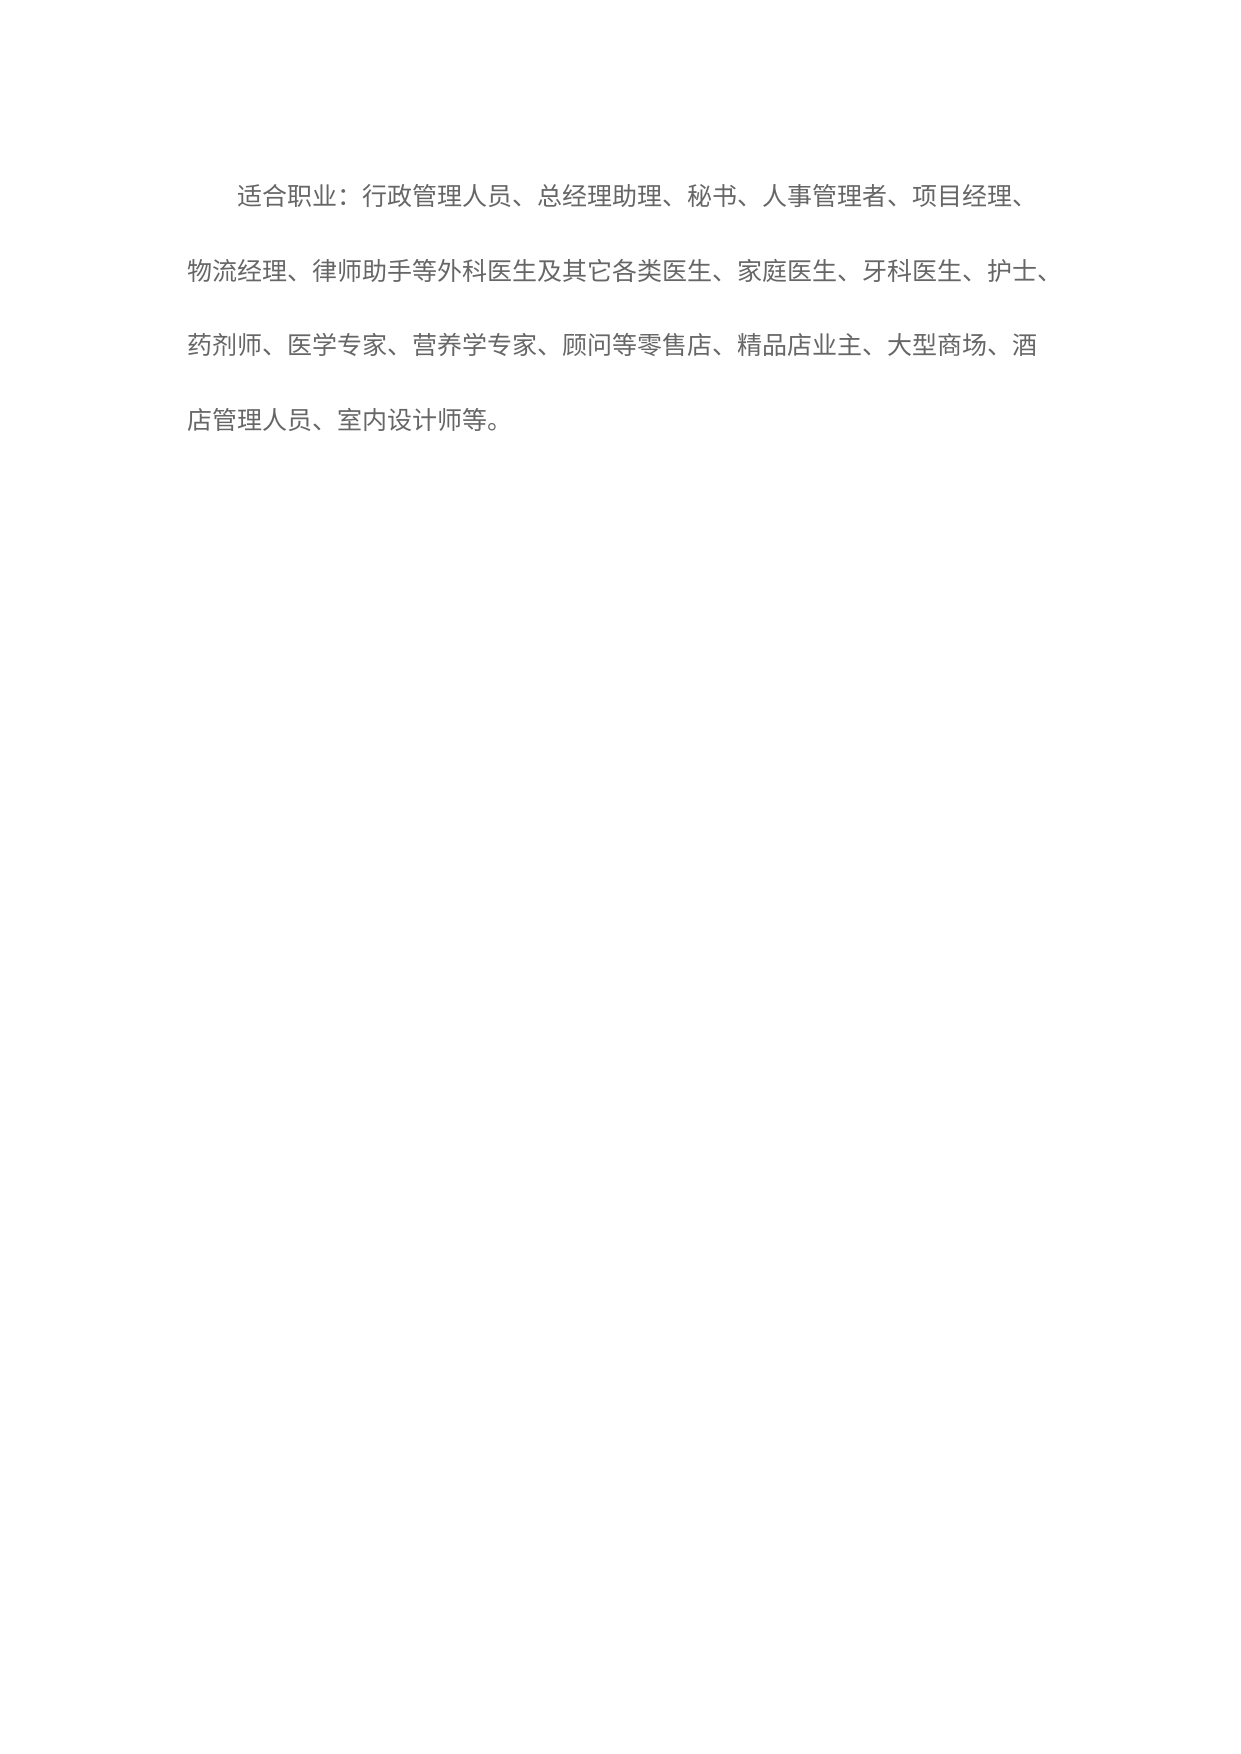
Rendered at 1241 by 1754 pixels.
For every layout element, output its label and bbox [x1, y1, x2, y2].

text [187, 162, 1053, 451]
